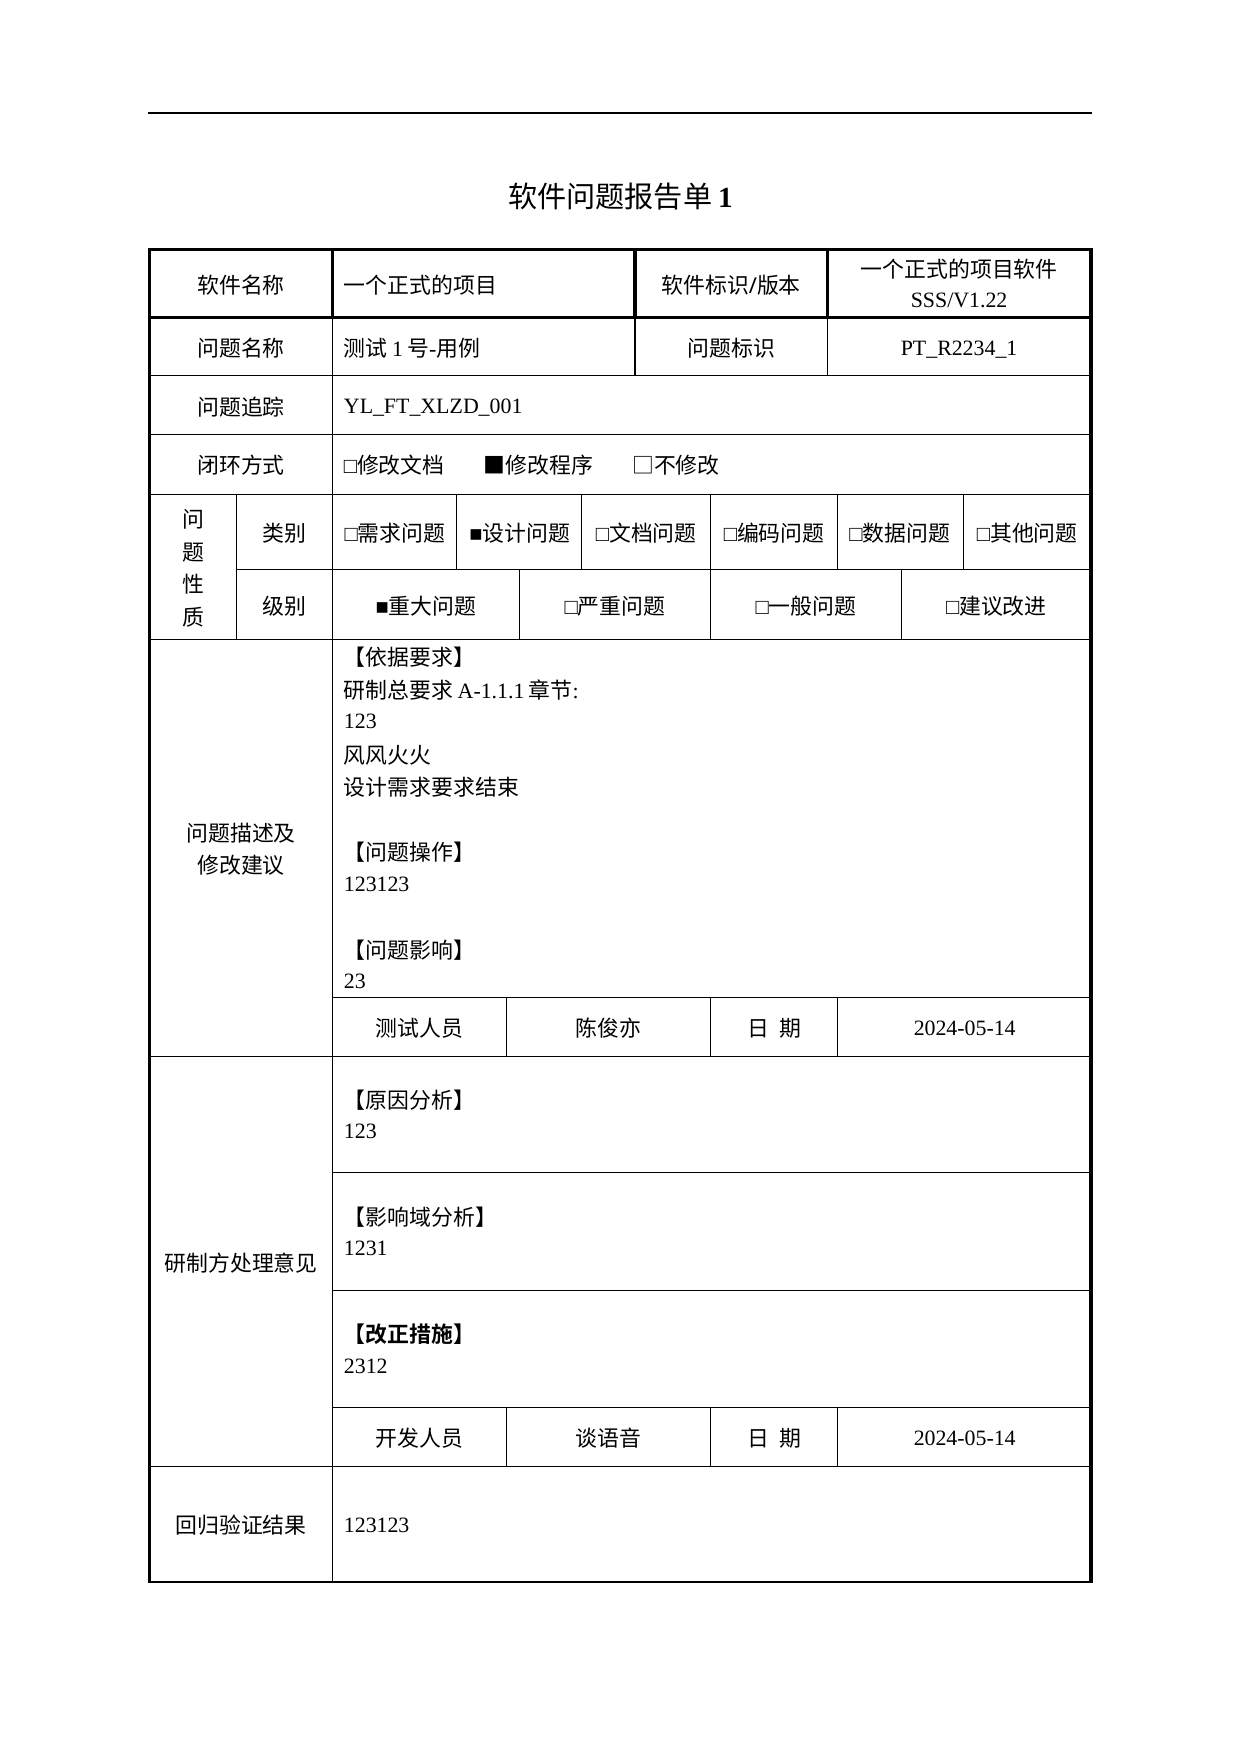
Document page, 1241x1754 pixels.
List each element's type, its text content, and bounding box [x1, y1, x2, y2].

table_cell 回归验证结果 [151, 1467, 332, 1581]
table_cell ■设计问题 [457, 495, 581, 569]
table_cell 123123 [333, 1467, 1089, 1581]
table_cell 级别 [237, 570, 332, 639]
table_cell 【改正措施】 2312 [333, 1291, 1089, 1407]
table_header 一个正式的项目 [334, 251, 633, 316]
table_cell 测试人员 [333, 998, 506, 1056]
table_cell 闭环方式 [151, 435, 332, 493]
table_cell 2024-05-14 [838, 1408, 1089, 1466]
table_cell 日 期 [711, 998, 837, 1056]
table_cell 谈语音 [507, 1408, 710, 1466]
table_cell □编码问题 [711, 495, 837, 569]
table_cell PT_R2234_1 [828, 319, 1089, 375]
table_cell □数据问题 [838, 495, 963, 569]
table_cell 开发人员 [333, 1408, 506, 1466]
table_cell □一般问题 [711, 570, 901, 639]
table_cell □文档问题 [582, 495, 710, 569]
table_cell 类别 [237, 495, 332, 569]
table_cell 【原因分析】 123 [333, 1057, 1089, 1172]
table_cell □其他问题 [964, 495, 1089, 569]
subtitle 软件问题报告单1 [148, 162, 1092, 227]
table_cell 问题追踪 [151, 376, 332, 434]
table_cell 陈俊亦 [507, 998, 710, 1056]
table_cell 研制方处理意见 [151, 1057, 332, 1466]
table_cell 测试1号-用例 [333, 319, 634, 375]
table_header 软件名称 [151, 251, 331, 316]
table_cell □需求问题 [333, 495, 456, 569]
table_cell □修改文档 ■修改程序 □不修改 [333, 435, 1089, 493]
table_cell 问 题 性 质 [151, 495, 236, 639]
table_cell ■重大问题 [333, 570, 519, 639]
table_cell 2024-05-14 [838, 998, 1089, 1056]
table_cell □建议改进 [902, 570, 1089, 639]
table_cell YL_FT_XLZD_001 [333, 376, 1089, 434]
table_cell 问题标识 [636, 319, 827, 375]
table_cell 日 期 [711, 1408, 837, 1466]
table_cell 问题名称 [151, 319, 332, 375]
table_header 一个正式的项目软件SSS/V1.22 [829, 251, 1089, 316]
table_cell 问题描述及 修改建议 [151, 640, 332, 1056]
table_cell □严重问题 [520, 570, 710, 639]
table_cell 【依据要求】 研制总要求A-1.1.1章节: 123 风风火火 设计需求要求结束 【问题操作】 123123 【问题影响】 23 [333, 640, 1089, 997]
table_cell 【影响域分析】 1231 [333, 1173, 1089, 1290]
table_header 软件标识/版本 [637, 251, 826, 316]
